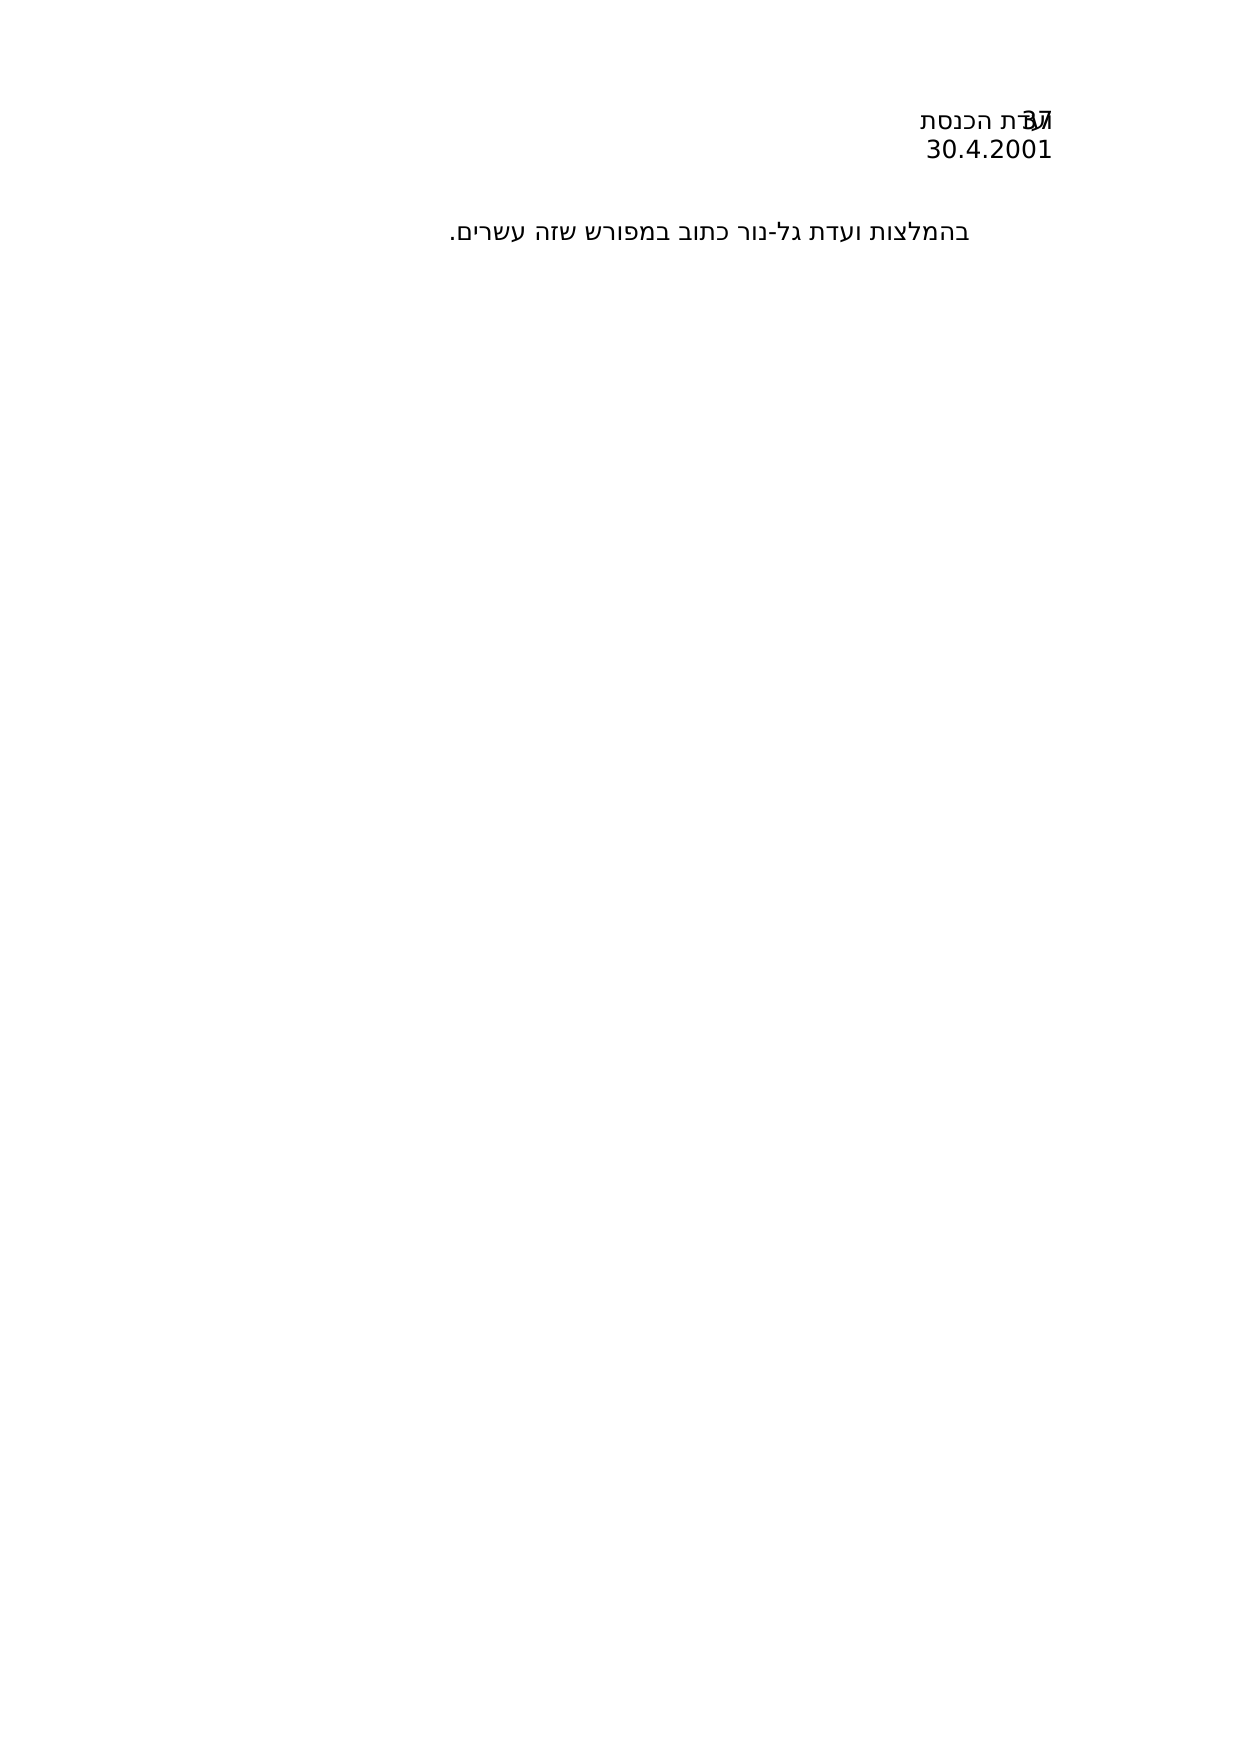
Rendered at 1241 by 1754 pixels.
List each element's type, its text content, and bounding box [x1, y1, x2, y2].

text בהמלצות ועדת גל-נור כתוב במפורש שזה עשרים. [187, 217, 1053, 247]
